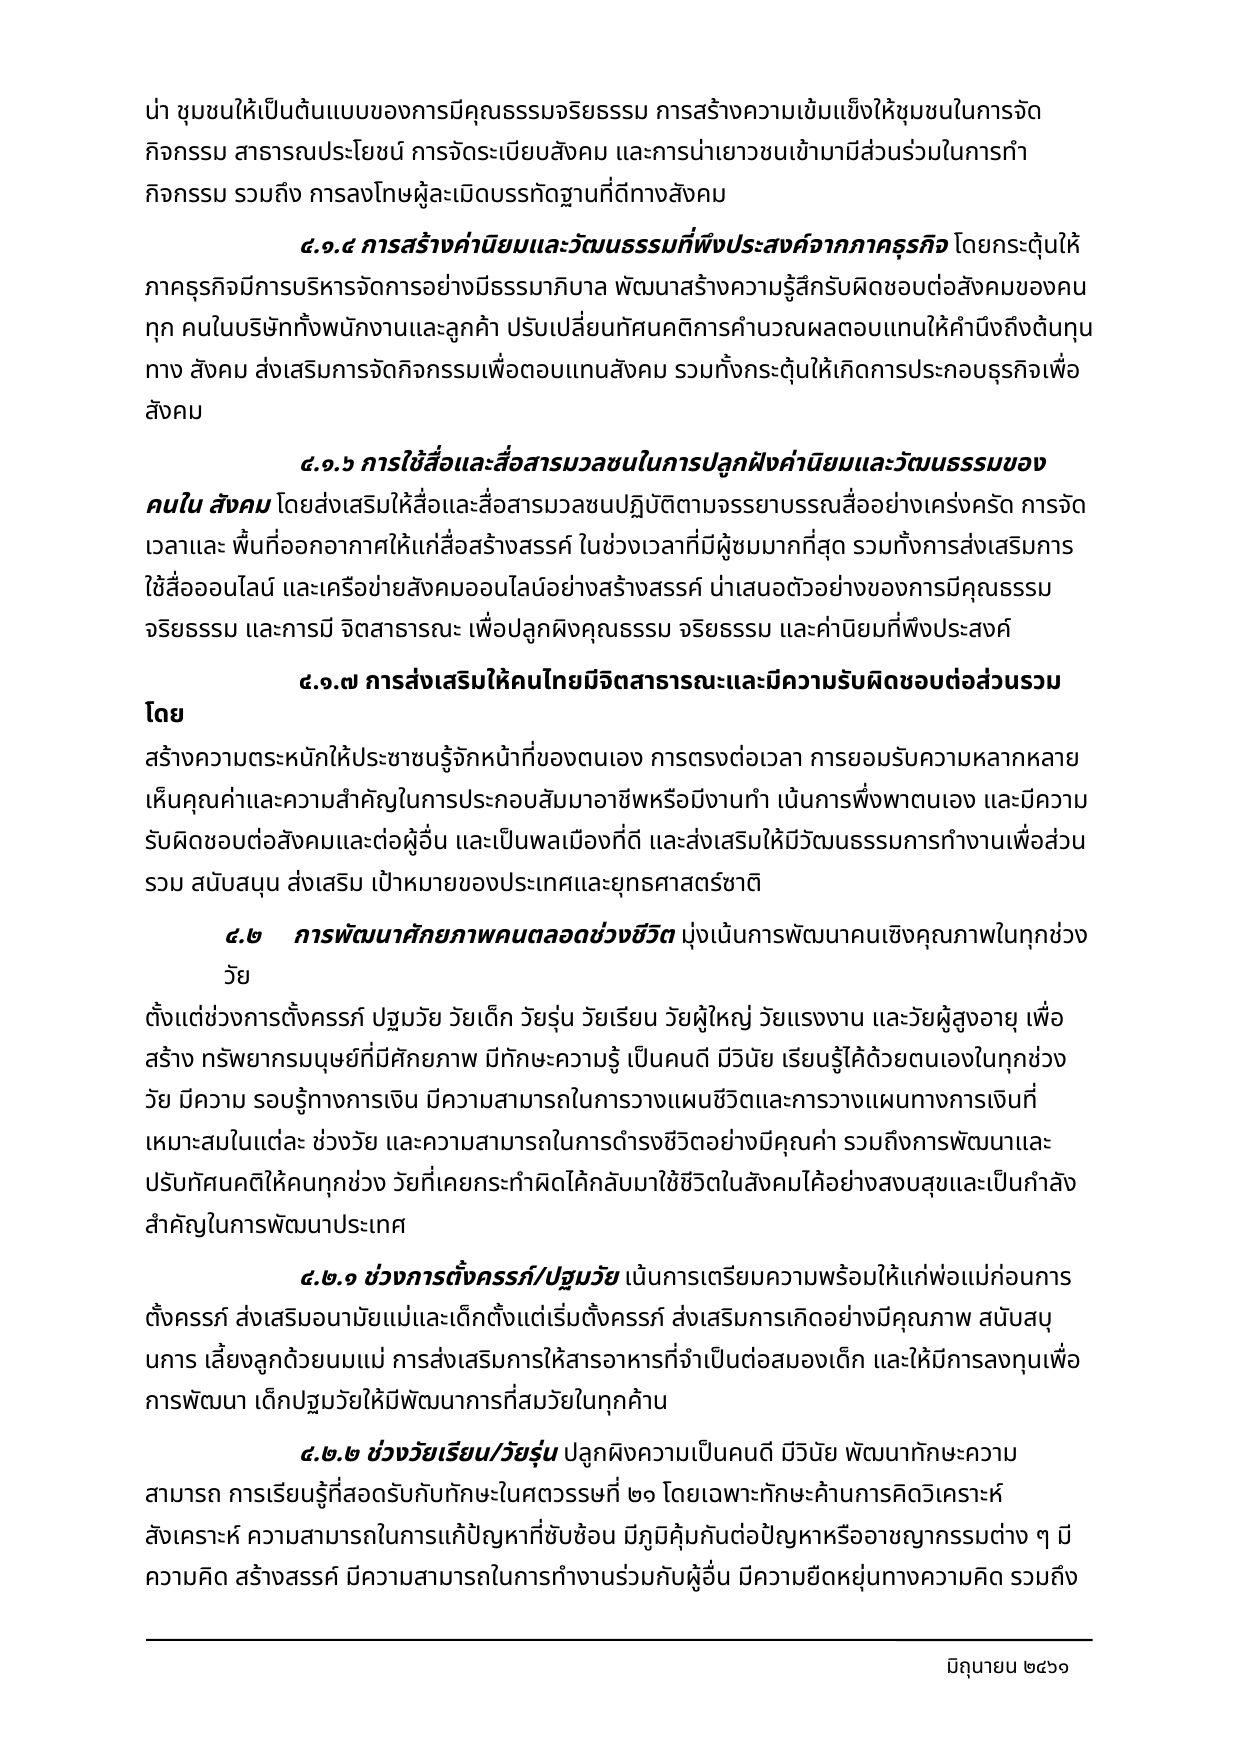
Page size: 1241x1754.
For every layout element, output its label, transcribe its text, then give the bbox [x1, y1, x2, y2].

text ตั้งแต่ช่วงการตั้งครรภ์ ปฐมวัย วัยเด็ก วัยรุ่น วัยเรียน วัยผู้ใหญ่ วัยแรงงาน และวัยผู้สูงอายุ เพื่อสร้าง ทรัพยากรมนุษย์ที่มีศักยภาพ มีทักษะความรู้ เป็นคนดี มีวินัย เรียนรู้ไค้ด้วยตนเองในทุกช่วงวัย มีความ รอบรู้ทางการเงิน มีความสามารถในการวางแผนชีวิตและการวางแผนทางการเงินที่เหมาะสมในแต่ละ ช่วงวัย และความสามารถในการดำรงชีวิตอย่างมีคุณค่า รวมถึงการพัฒนาและปรับทัศนคติให้คนทุกช่วง วัยที่เคยกระทำผิดไค้กลับมาใช้ชีวิตในสังคมไค้อย่างสงบสุขและเป็นกำลังสำคัญในการพัฒนาประเทศ [144, 993, 1094, 1242]
text ๔.๒ การพัฒนาศักยภาพคนตลอดช่วงชีวิต มุ่งเน้นการพัฒนาคนเซิงคุณภาพในทุกช่วงวัย [224, 910, 1094, 993]
text ๔.๑.๔ การสร้างค่านิยมและวัฒนธรรมที่พึงประสงค์จากภาคธุรกิจ โดยกระตุ้นให้ ภาคธุรกิจมีการบริหารจัดการอย่างมีธรรมาภิบาล พัฒนาสร้างความรู้สึกรับผิดชอบต่อสังคมของคนทุก คนในบริษัททั้งพนักงานและลูกค้า ปรับเปลี่ยนทัศนคติการคำนวณผลตอบแทนให้คำนึงถึงต้นทุนทาง สังคม ส่งเสริมการจัดกิจกรรมเพื่อตอบแทนสังคม รวมทั้งกระตุ้นให้เกิดการประกอบธุรกิจเพื่อสังคม [144, 221, 1094, 428]
text ๔.๑.๗ การส่งเสริมให้คนไทยมีจิตสาธารณะและมีความรับผิดชอบต่อส่วนรวม โดย [144, 663, 1094, 730]
text สร้างความตระหนักให้ประซาซนรู้จักหน้าที่ของตนเอง การตรงต่อเวลา การยอมรับความหลากหลาย เห็นคุณค่าและความสำคัญในการประกอบสัมมาอาชีพหรือมีงานทำ เน้นการพึ่งพาตนเอง และมีความ รับผิดชอบต่อสังคมและต่อผู้อื่น และเป็นพลเมืองที่ดี และส่งเสริมให้มีวัฒนธรรมการทำงานเพื่อส่วนรวม สนับสนุน ส่งเสริม เป้าหมายของประเทศและยุทธศาสตร์ซาติ [144, 734, 1094, 899]
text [144, 1428, 1094, 1594]
text ๔.๒.๑ ช่วงการตั้งครรภ์/ปฐมวัย เน้นการเตรียมความพร้อมให้แก่พ่อแม่ก่อนการ ตั้งครรภ์ ส่งเสริมอนามัยแม่และเด็กตั้งแต่เริ่มตั้งครรภ์ ส่งเสริมการเกิดอย่างมีคุณภาพ สนับสบุนการ เลี้ยงลูกด้วยนมแม่ การส่งเสริมการให้สารอาหารที่จำเป็นต่อสมองเด็ก และให้มีการลงทุนเพื่อการพัฒนา เด็กปฐมวัยให้มีพัฒนาการที่สมวัยในทุกค้าน [144, 1252, 1094, 1418]
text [144, 86, 1094, 210]
text ๔.๑.๖ การใช้สื่อและสื่อสารมวลซนในการปลูกฝังค่านิยมและวัฒนธรรมของคนใน สังคม โดยส่งเสริมให้สื่อและสื่อสารมวลซนปฏิบัติตามจรรยาบรรณสื่ออย่างเคร่งครัด การจัดเวลาและ พื้นที่ออกอากาศให้แก่สื่อสร้างสรรค์ ในช่วงเวลาที่มีผู้ซมมากที่สุด รวมทั้งการส่งเสริมการใช้สื่อออนไลน์ และเครือข่ายสังคมออนไลน์อย่างสร้างสรรค์ น่าเสนอตัวอย่างของการมีคุณธรรม จริยธรรม และการมี จิตสาธารณะ เพื่อปลูกผิงคุณธรรม จริยธรรม และค่านิยมที่พึงประสงค์ [144, 438, 1094, 646]
